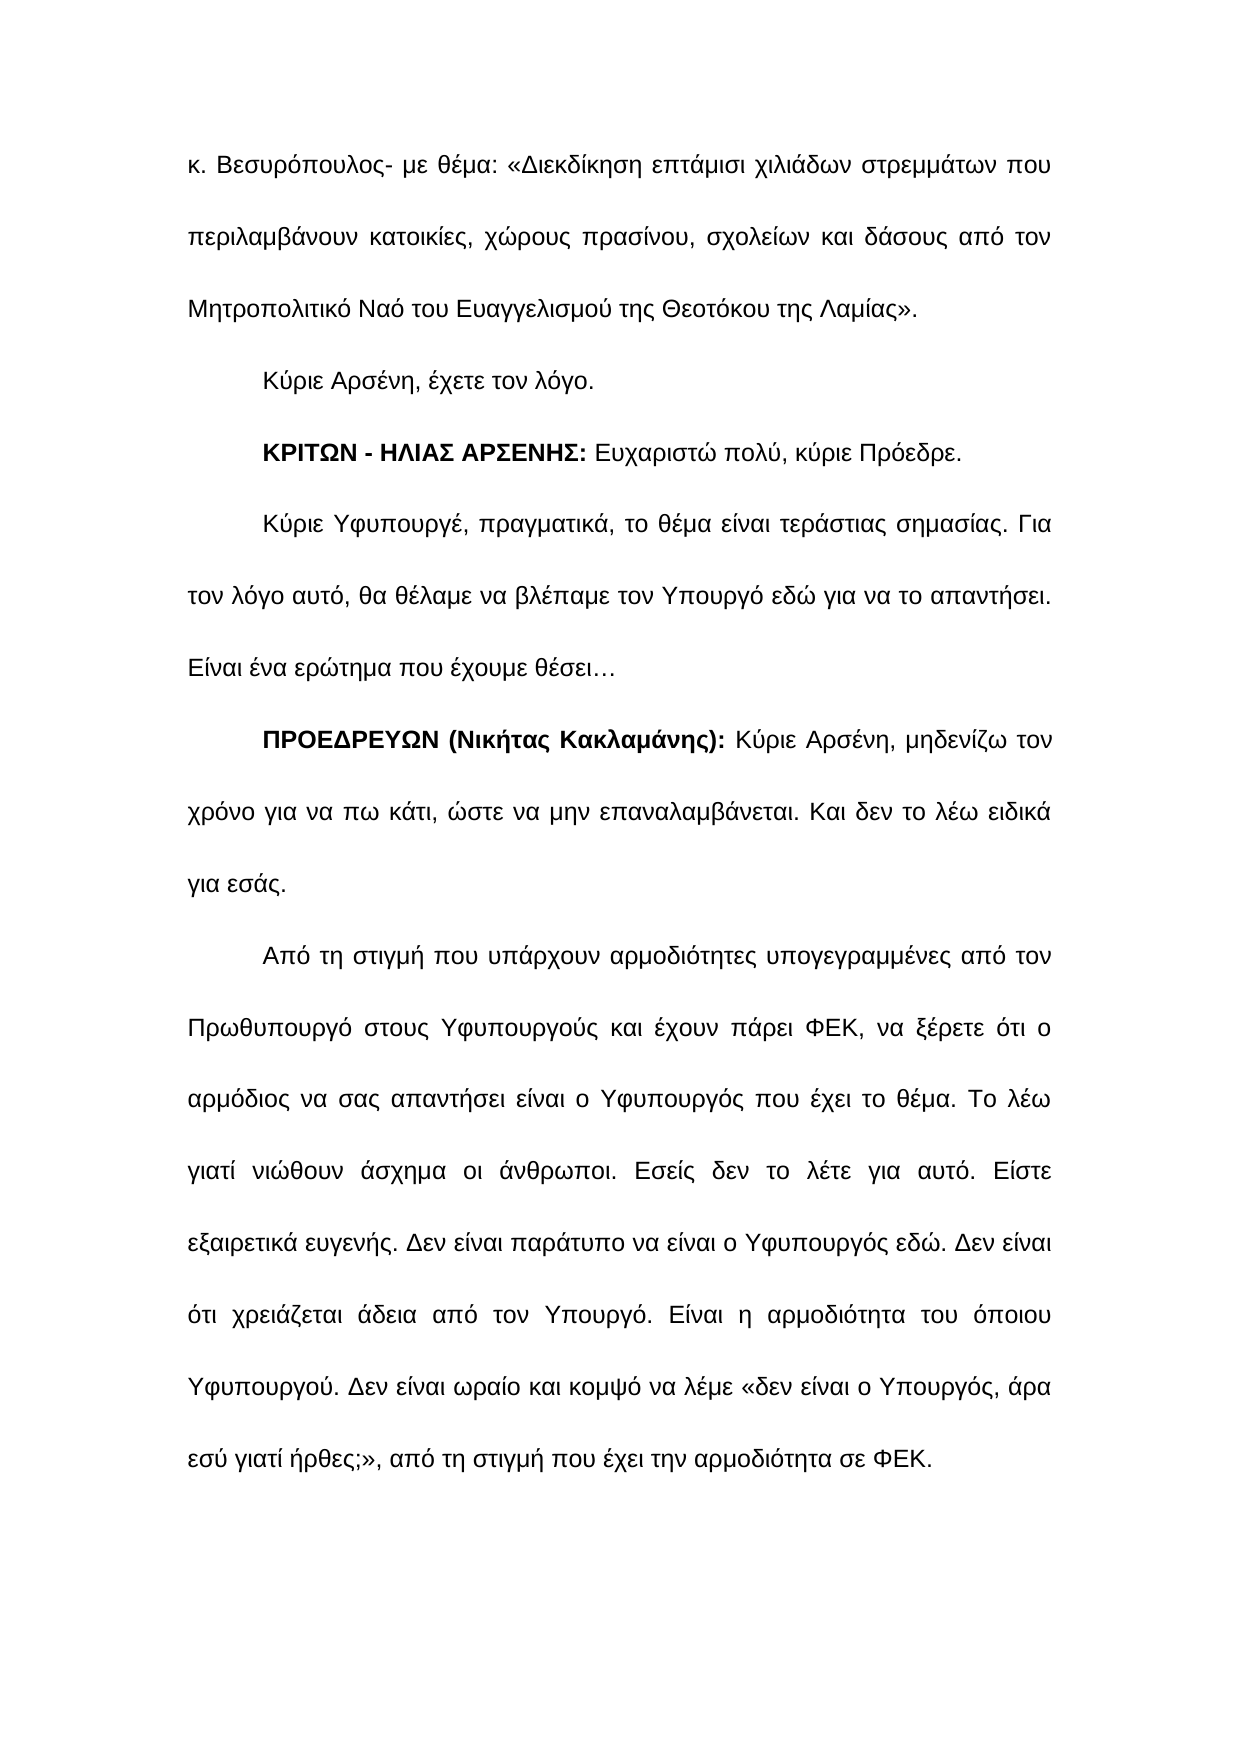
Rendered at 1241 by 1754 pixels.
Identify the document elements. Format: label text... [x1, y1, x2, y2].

text Από τη στιγμή που υπάρχουν αρμοδιότητες υπογεγραμμένες από τον Πρωθυπουργό στους Υφυπουργούς και έχουν πάρει ΦΕΚ, να ξέρετε ότι ο αρμόδιος να σας απαντήσει είναι ο Υφυπουργός που έχει το θέμα. Το λέω γιατί νιώθουν άσχημα οι άνθρωποι. Εσείς δεν το λέτε για αυτό. Είστε εξαιρετικά ευγενής. Δεν είναι παράτυπο να είναι ο Υφυπουργός εδώ. Δεν είναι ότι χρειάζεται άδεια από τον Υπουργό. Είναι η αρμοδιότητα του όποιου Υφυπουργού. Δεν είναι ωραίο και κομψό να λέμε «δεν είναι ο Υπουργός, άρα εσύ γιατί ήρθες;», από τη στιγμή που έχει την αρμοδιότητα σε ΦΕΚ. [187, 941, 1053, 1472]
text ΠΡΟΕΔΡΕΥΩΝ (Νικήτας Κακλαμάνης): Κύριε Αρσένη, μηδενίζω τον χρόνο για να πω κάτι, ώστε να μην επαναλαμβάνεται. Και δεν το λέω ειδικά για εσάς. [187, 725, 1053, 897]
text Κύριε Αρσένη, έχετε τον λόγο. [187, 366, 1053, 394]
text ΚΡΙΤΩΝ - ΗΛΙΑΣ ΑΡΣΕΝΗΣ: Ευχαριστώ πολύ, κύριε Πρόεδρε. [187, 437, 1053, 466]
text Κύριε Υφυπουργέ, πραγματικά, το θέμα είναι τεράστιας σημασίας. Για τον λόγο αυτό, θα θέλαμε να βλέπαμε τον Υπουργό εδώ για να το απαντήσει. Είναι ένα ερώτημα που έχουμε θέσει… [187, 509, 1053, 682]
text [187, 150, 1053, 322]
